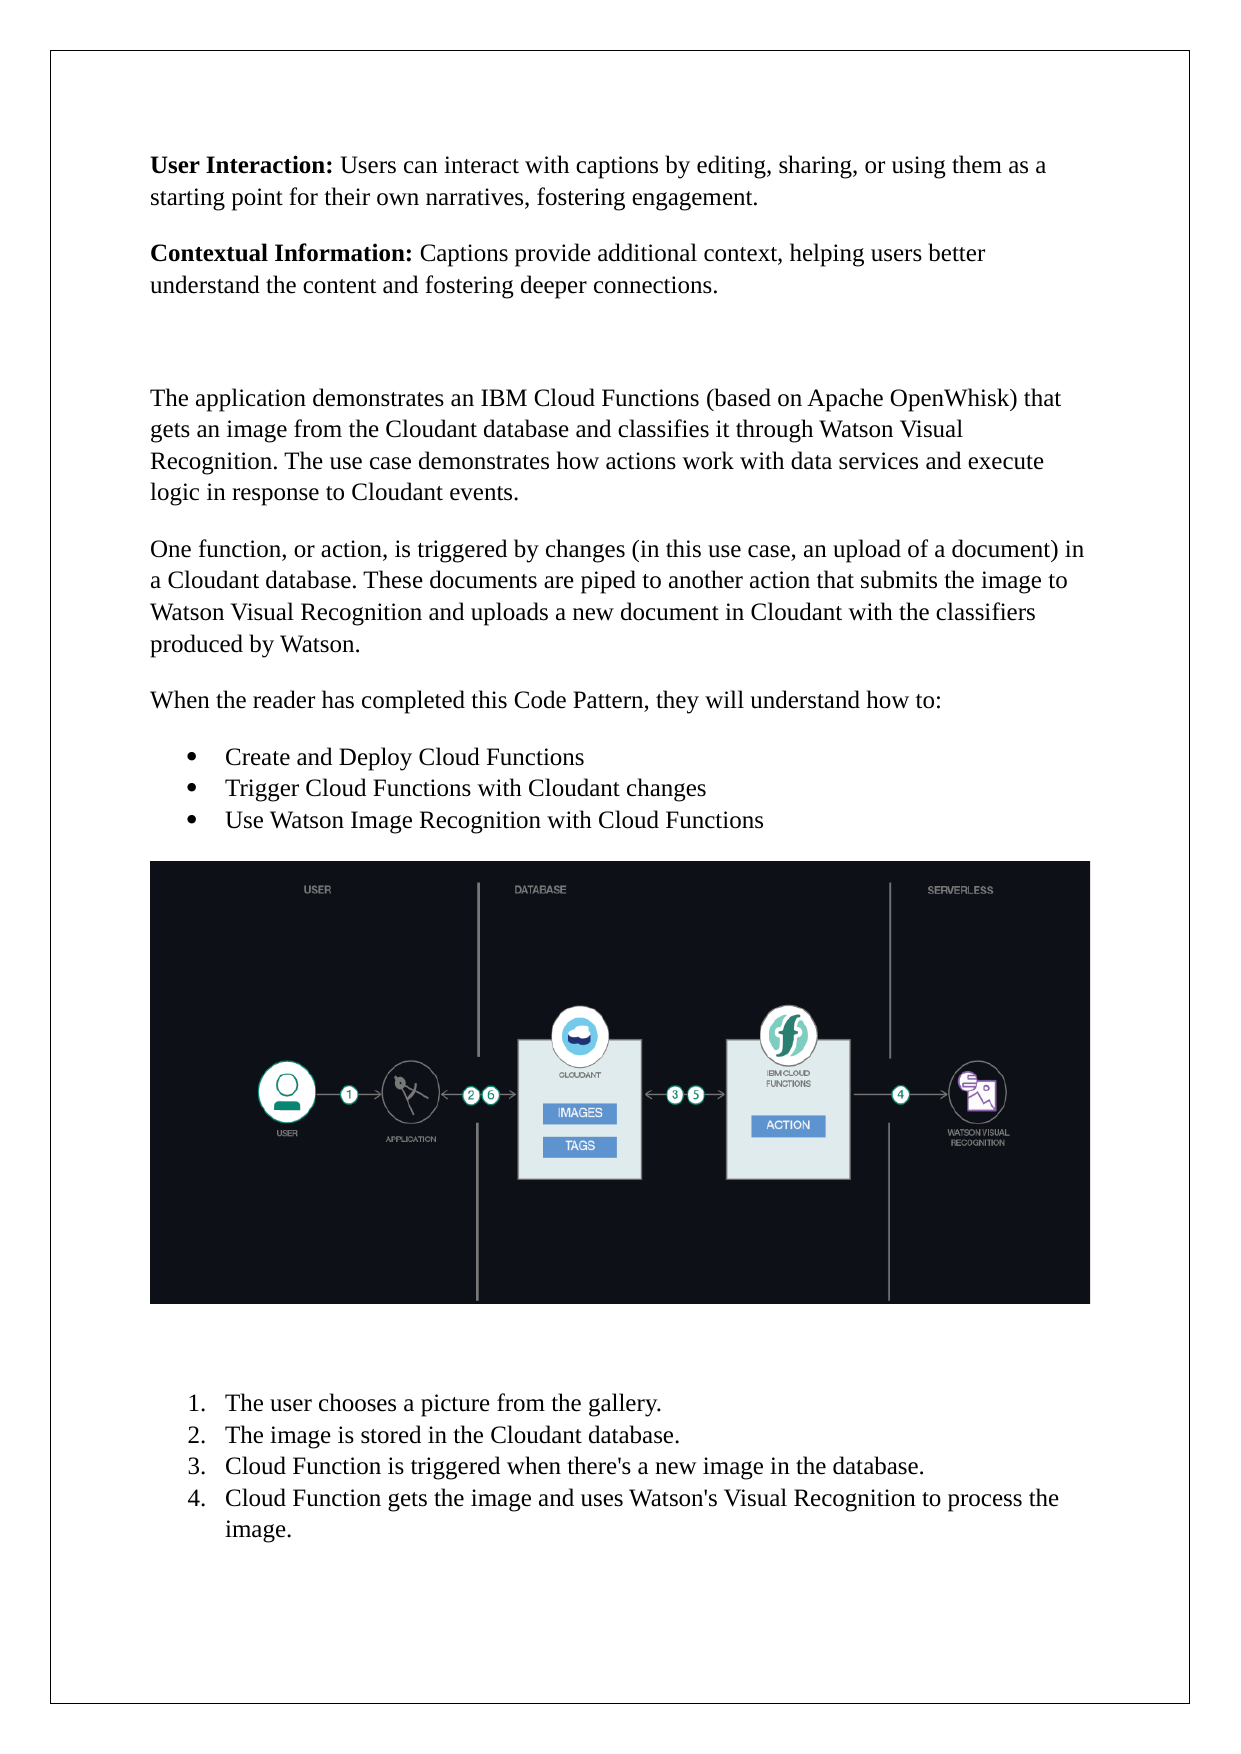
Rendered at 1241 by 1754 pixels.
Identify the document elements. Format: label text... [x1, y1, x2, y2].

text Contextual Information: Captions provide additional context, helping users better understand the content and fostering deeper connections. [150, 238, 1090, 298]
text User Interaction: Users can interact with captions by editing, sharing, or using them as a starting point for their own narratives, fostering engagement. [150, 150, 1090, 210]
list Cloud Function is triggered when there's a new image in the database. [187, 1451, 1090, 1480]
list Create and Deploy Cloud Functions [187, 742, 1090, 771]
list The user chooses a picture from the gallery. [187, 1388, 1090, 1417]
text The application demonstrates an IBM Cloud Functions (based on Apache OpenWhisk) that gets an image from the Cloudant database and classifies it through Watson Visual Recognition. The use case demonstrates how actions work with data services and execute logic in response to Cloudant events. [150, 383, 1090, 506]
list Cloud Function gets the image and uses Watson's Visual Recognition to process the image. [187, 1483, 1090, 1543]
list Trigger Cloud Functions with Cloudant changes [187, 773, 1090, 802]
list Use Watson Image Recognition with Cloud Functions [187, 805, 1090, 834]
text One function, or action, is triggered by changes (in this use case, an upload of a document) in a Cloudant database. These documents are piped to another action that submits the image to Watson Visual Recognition and uploads a new document in Cloudant with the classifiers produced by Watson. [150, 534, 1090, 657]
picture [150, 861, 1091, 1304]
text When the reader has completed this Code Pattern, they will understand how to: [150, 685, 1090, 714]
list The image is stored in the Cloudant database. [187, 1420, 1090, 1449]
